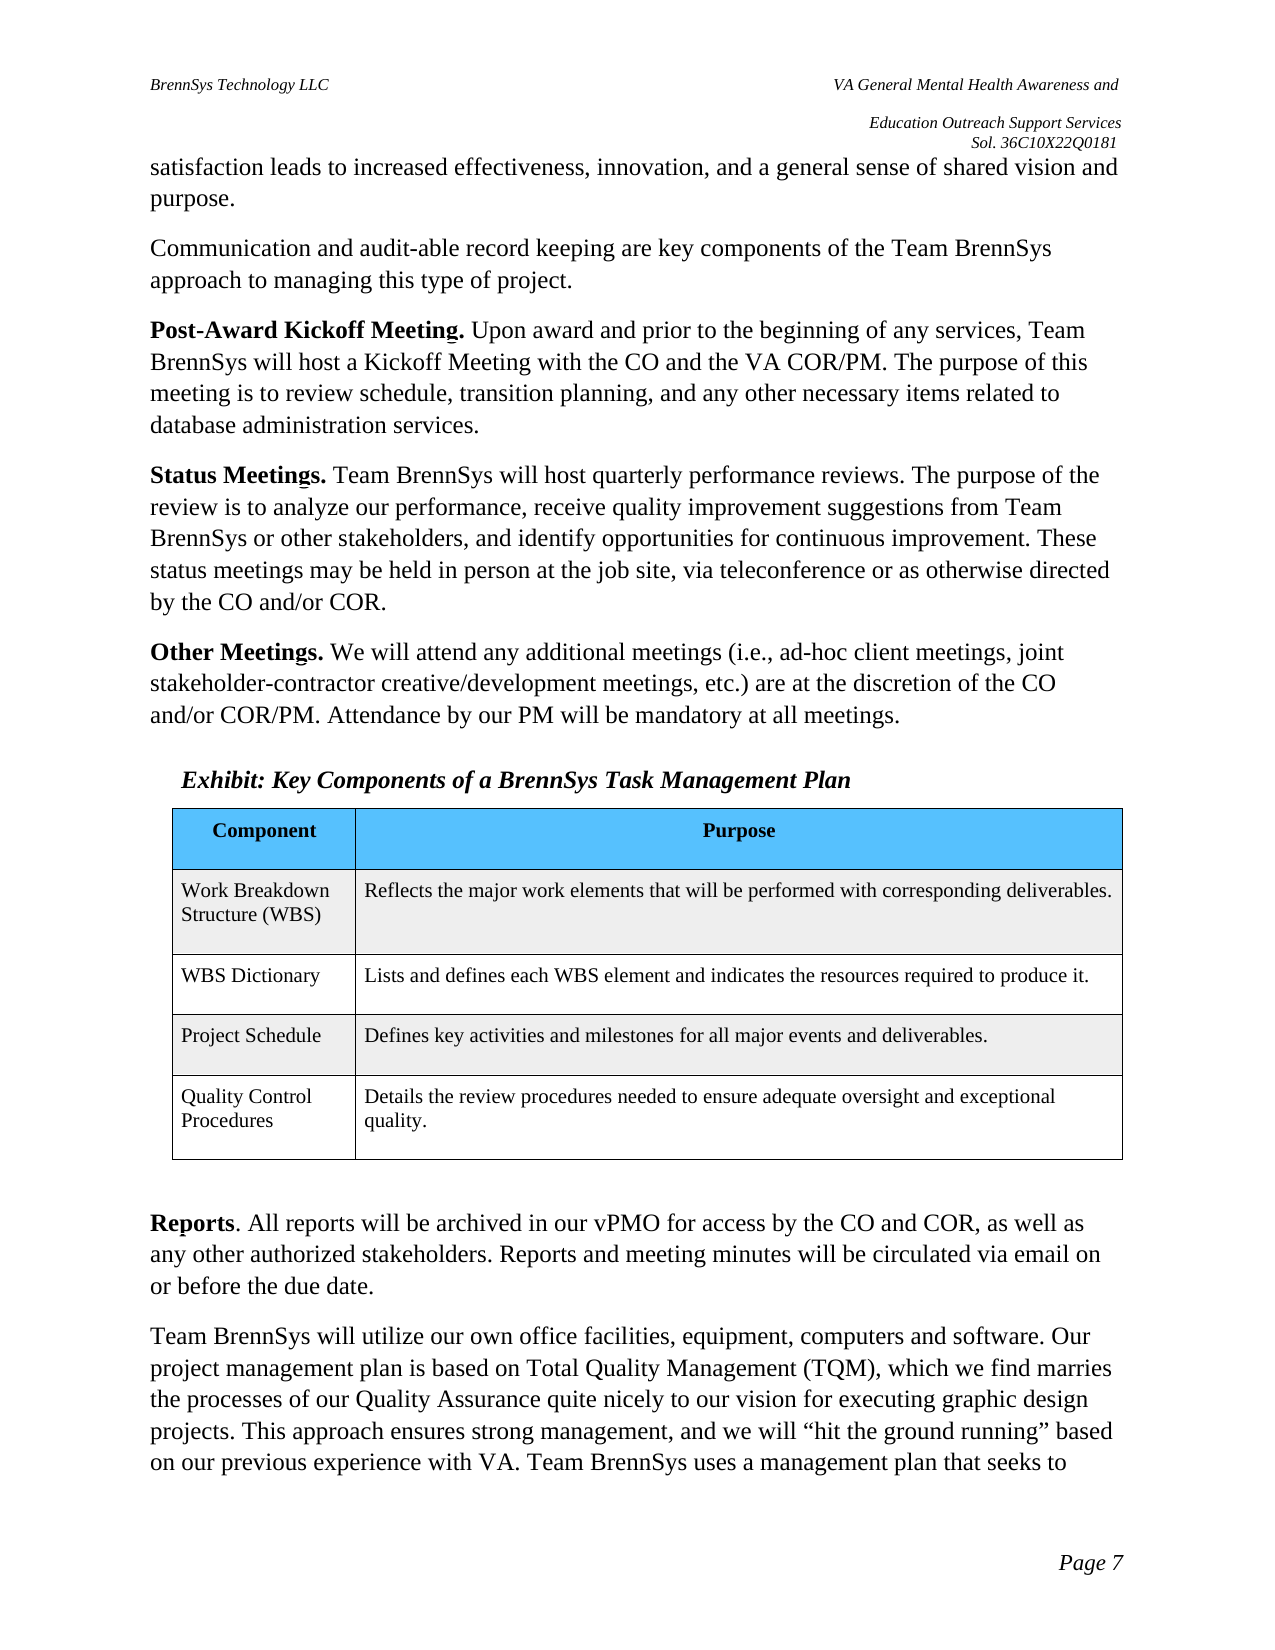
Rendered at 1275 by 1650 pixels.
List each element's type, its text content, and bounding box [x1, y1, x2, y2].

table_cell Lists and defines each WBS element and indicates the resources required to produce it. [356, 955, 1122, 1014]
text Reports. All reports will be archived in our vPMO for access by the CO and COR, as well as any other authorized stakeholders. Reports and meeting minutes will be circulated via email on or before the due date. [150, 1208, 1125, 1299]
table_cell Defines key activities and milestones for all major events and deliverables. [356, 1015, 1122, 1074]
text Post-Award Kickoff Meeting. Upon award and prior to the beginning of any services, Team BrennSys will host a Kickoff Meeting with the CO and the VA COR/PM. The purpose of this meeting is to review schedule, transition planning, and any other necessary items related to database administration services. [150, 315, 1125, 439]
table_cell Work Breakdown Structure (WBS) [173, 870, 355, 953]
table_header Exhibit: Key Components of a BrennSys Task Management Plan [173, 750, 1122, 808]
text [150, 1321, 1125, 1476]
table_cell Purpose [356, 809, 1122, 869]
table_cell Quality Control Procedures [173, 1076, 355, 1159]
text Status Meetings. Team BrennSys will host quarterly performance reviews. The purpose of the review is to analyze our performance, receive quality improvement suggestions from Team BrennSys or other stakeholders, and identify opportunities for continuous improvement. These status meetings may be held in person at the job site, via teleconference or as otherwise directed by the CO and/or COR. [150, 460, 1125, 615]
text Communication and audit-able record keeping are key components of the Team BrennSys approach to managing this type of project. [150, 233, 1125, 294]
table_cell Reflects the major work elements that will be performed with corresponding deliverables. [356, 870, 1122, 953]
table_cell Component [173, 809, 355, 869]
table_cell WBS Dictionary [173, 955, 355, 1014]
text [150, 152, 1125, 212]
text Other Meetings. We will attend any additional meetings (i.e., ad-hoc client meetings, joint stakeholder-contractor creative/development meetings, etc.) are at the discretion of the CO and/or COR/PM. Attendance by our PM will be mandatory at all meetings. [150, 637, 1125, 729]
table_cell Project Schedule [173, 1015, 355, 1074]
table_cell Details the review procedures needed to ensure adequate oversight and exceptional quality. [356, 1076, 1122, 1159]
